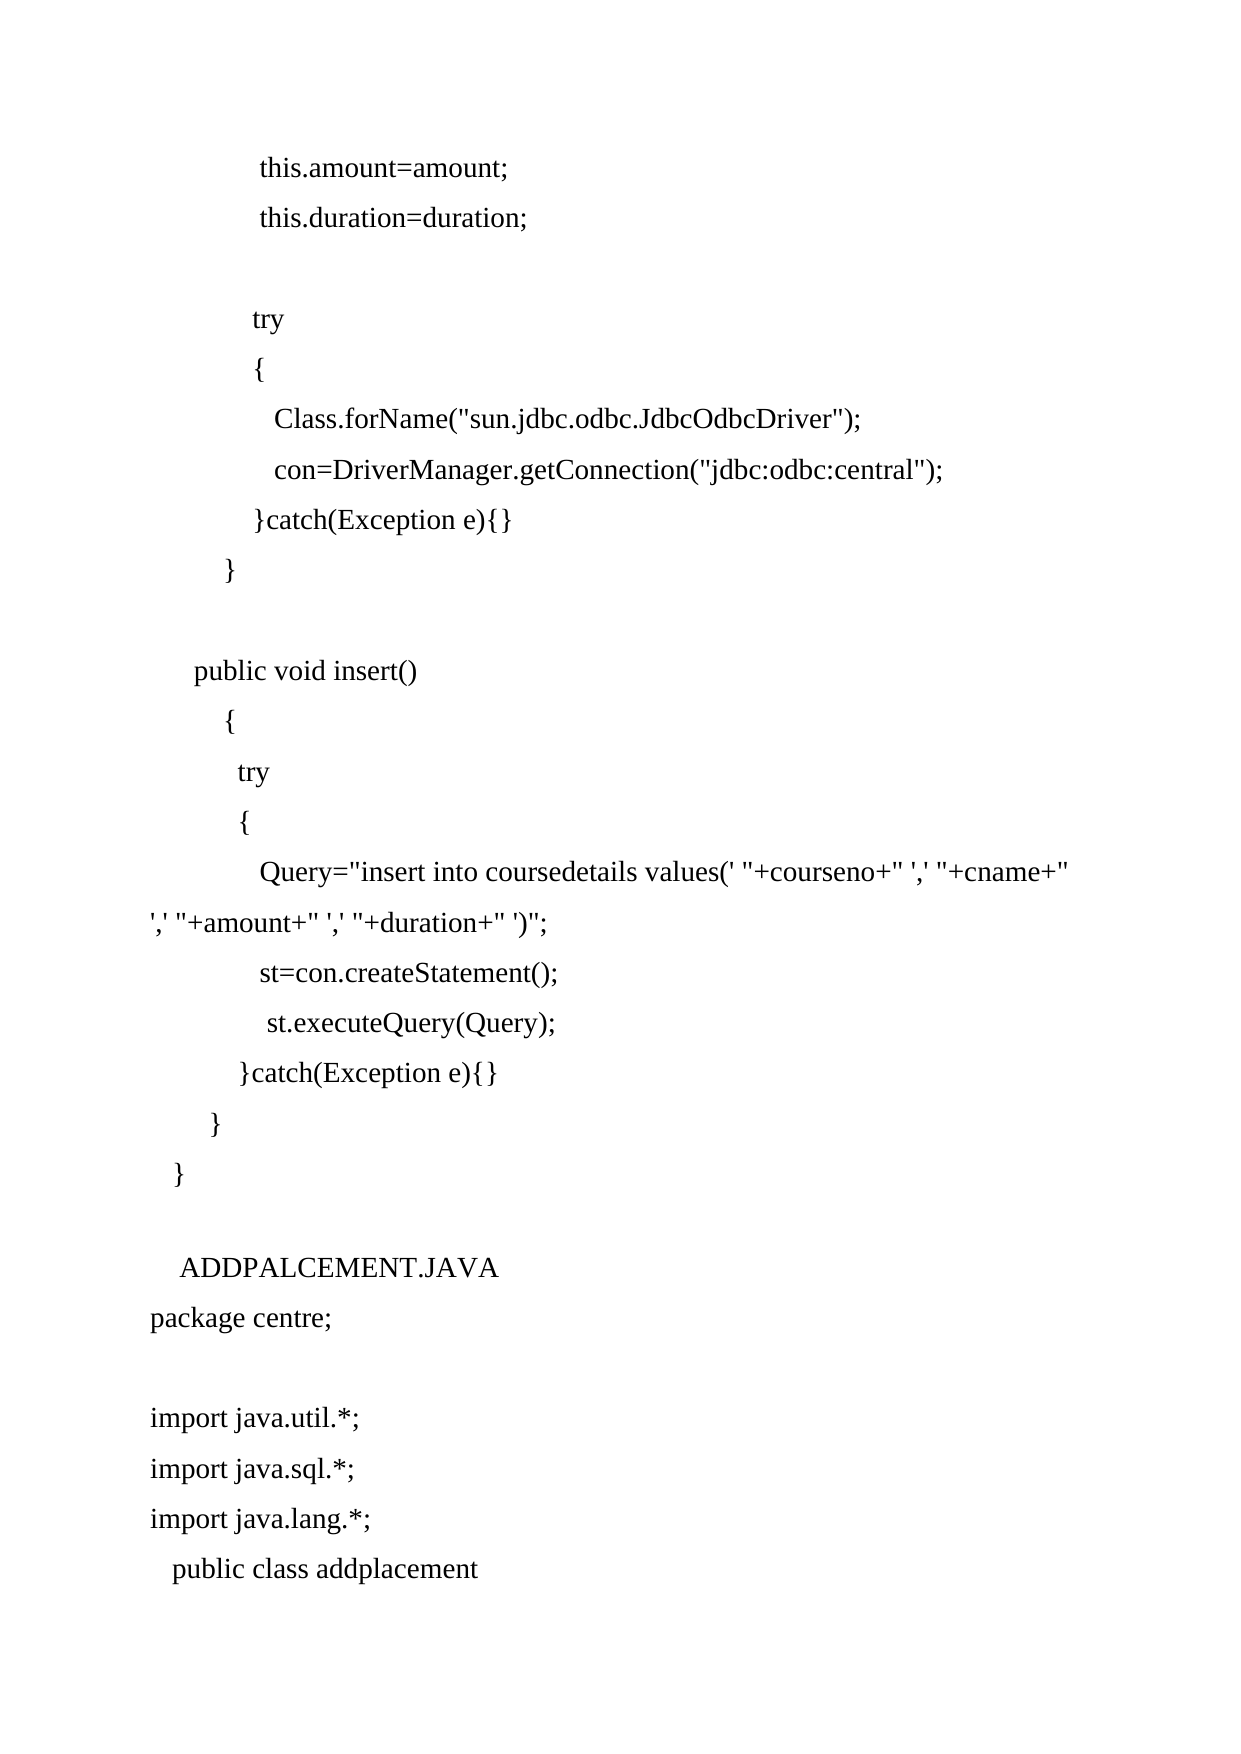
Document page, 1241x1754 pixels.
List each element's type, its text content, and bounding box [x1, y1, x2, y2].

text try [150, 301, 1090, 334]
text { [150, 351, 1090, 385]
text public void insert() [150, 653, 1090, 687]
text ADDPALCEMENT.JAVA [150, 1250, 1090, 1283]
text public class addplacement [150, 1552, 1090, 1585]
text Class.forName("sun.jdbc.odbc.JdbcOdbcDriver"); [150, 402, 1090, 435]
text package centre; [150, 1300, 1090, 1333]
text con=DriverManager.getConnection("jdbc:odbc:central"); [150, 452, 1090, 485]
text import java.lang.*; [150, 1501, 1090, 1535]
text st=con.createStatement(); [150, 955, 1090, 988]
text this.amount=amount; [150, 150, 1090, 183]
text st.executeQuery(Query); [150, 1005, 1090, 1039]
text } [150, 1156, 1090, 1190]
text }catch(Exception e){} [150, 1056, 1090, 1089]
text } [150, 1106, 1090, 1139]
text import java.util.*; [150, 1401, 1090, 1434]
text this.duration=duration; [150, 200, 1090, 234]
text } [150, 552, 1090, 586]
text import java.sql.*; [150, 1451, 1090, 1484]
text try [150, 754, 1090, 787]
text }catch(Exception e){} [150, 502, 1090, 536]
text { [150, 703, 1090, 737]
text Query="insert into coursedetails values(' "+courseno+" ',' "+cname+" ',' "+amount+" ',' "+duration+" ')"; [150, 854, 1090, 938]
text { [150, 804, 1090, 838]
